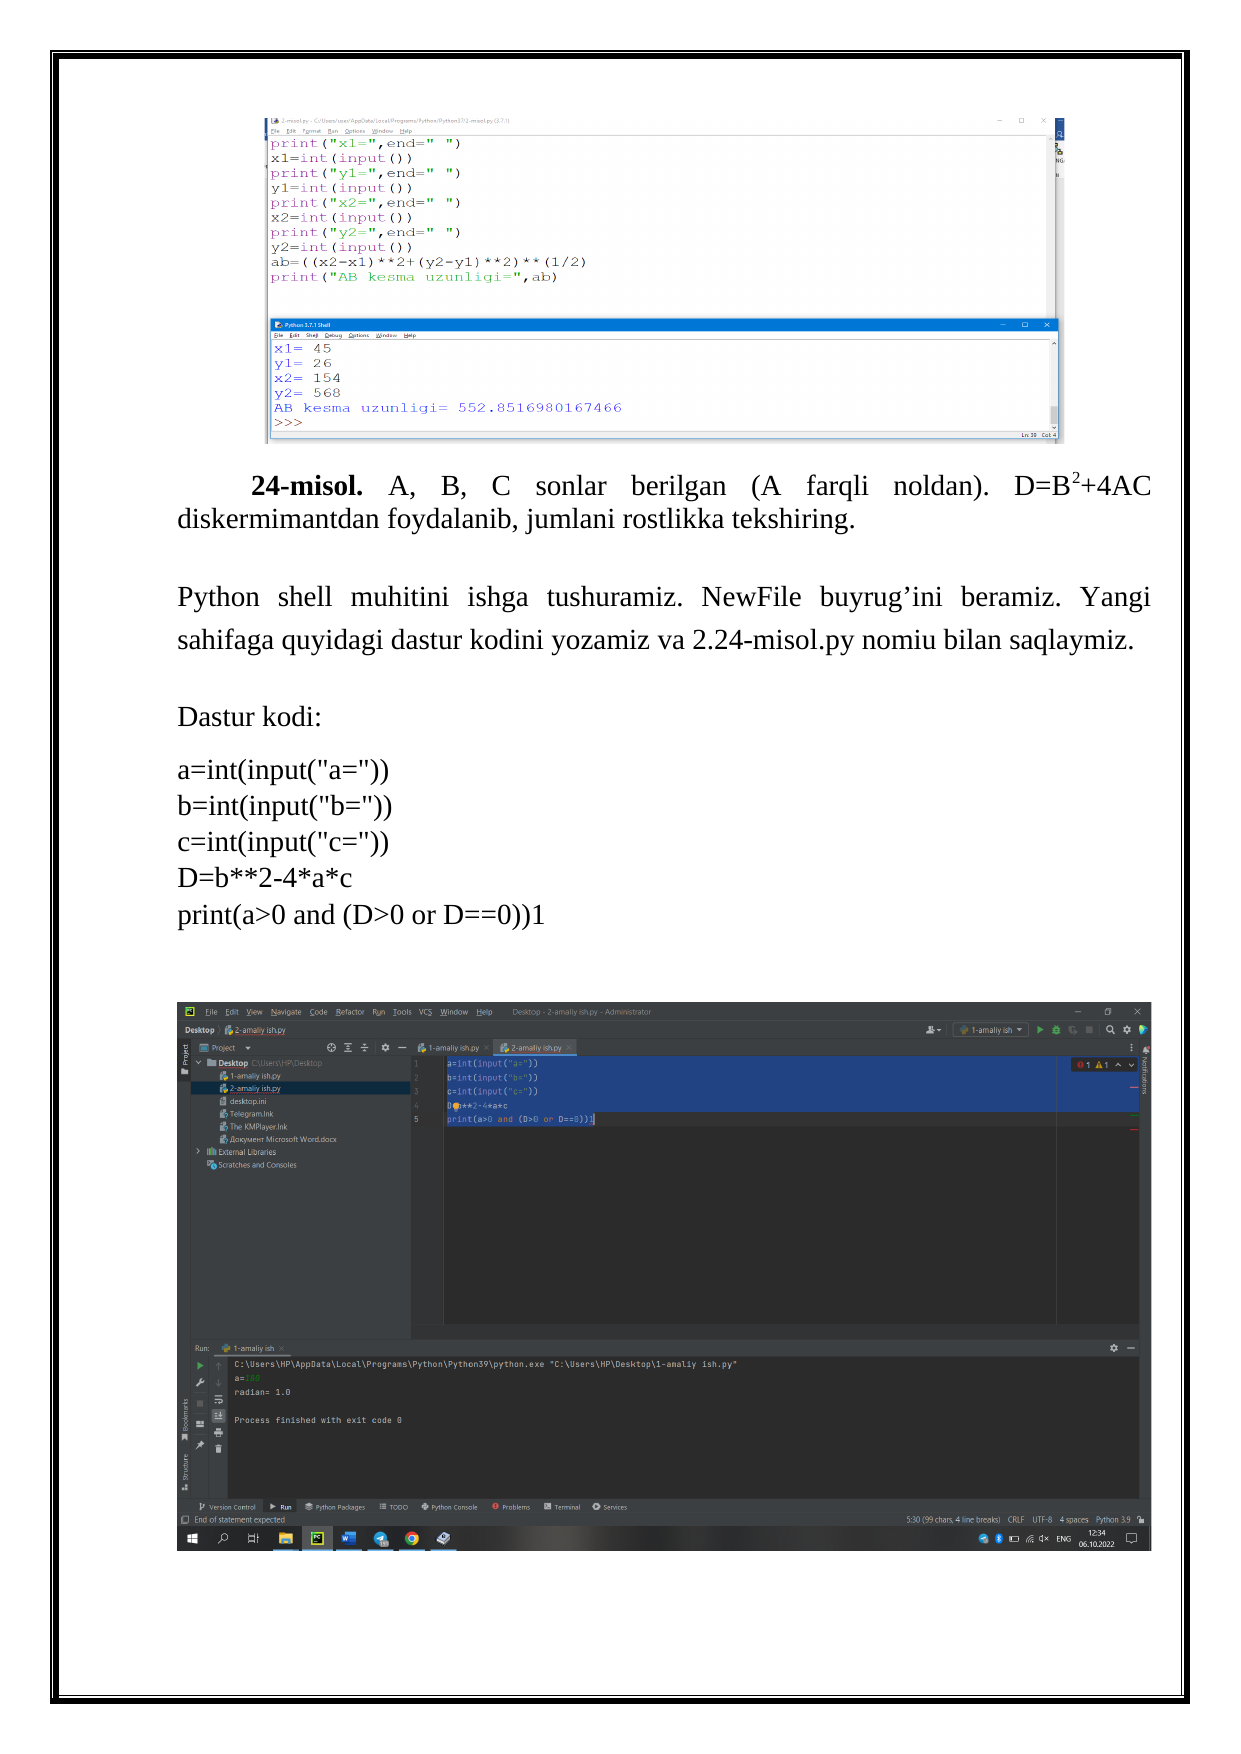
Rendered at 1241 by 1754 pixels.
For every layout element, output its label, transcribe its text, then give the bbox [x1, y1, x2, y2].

text 24-misol. A, B, C sonlar berilgan (A farqli noldan). D=B2+4AC diskermimantdan foydalanib, jumlani rostlikka tekshiring. [177, 468, 1152, 535]
text Dastur kodi: [177, 699, 1152, 733]
text a=int(input("a=")) b=int(input("b=")) c=int(input("c=")) D=b**2-4*a*c print(a>0 and (D>0 or D==0))1 [177, 752, 1152, 930]
text Python shell muhitini ishga tushuramiz. NewFile buyrug’ini beramiz. Yangi sahifaga quyidagi dastur kodini yozamiz va 2.24-misol.py nomiu bilan saqlaymiz. [177, 579, 1152, 656]
picture [264, 118, 1065, 444]
picture [177, 1002, 1152, 1551]
